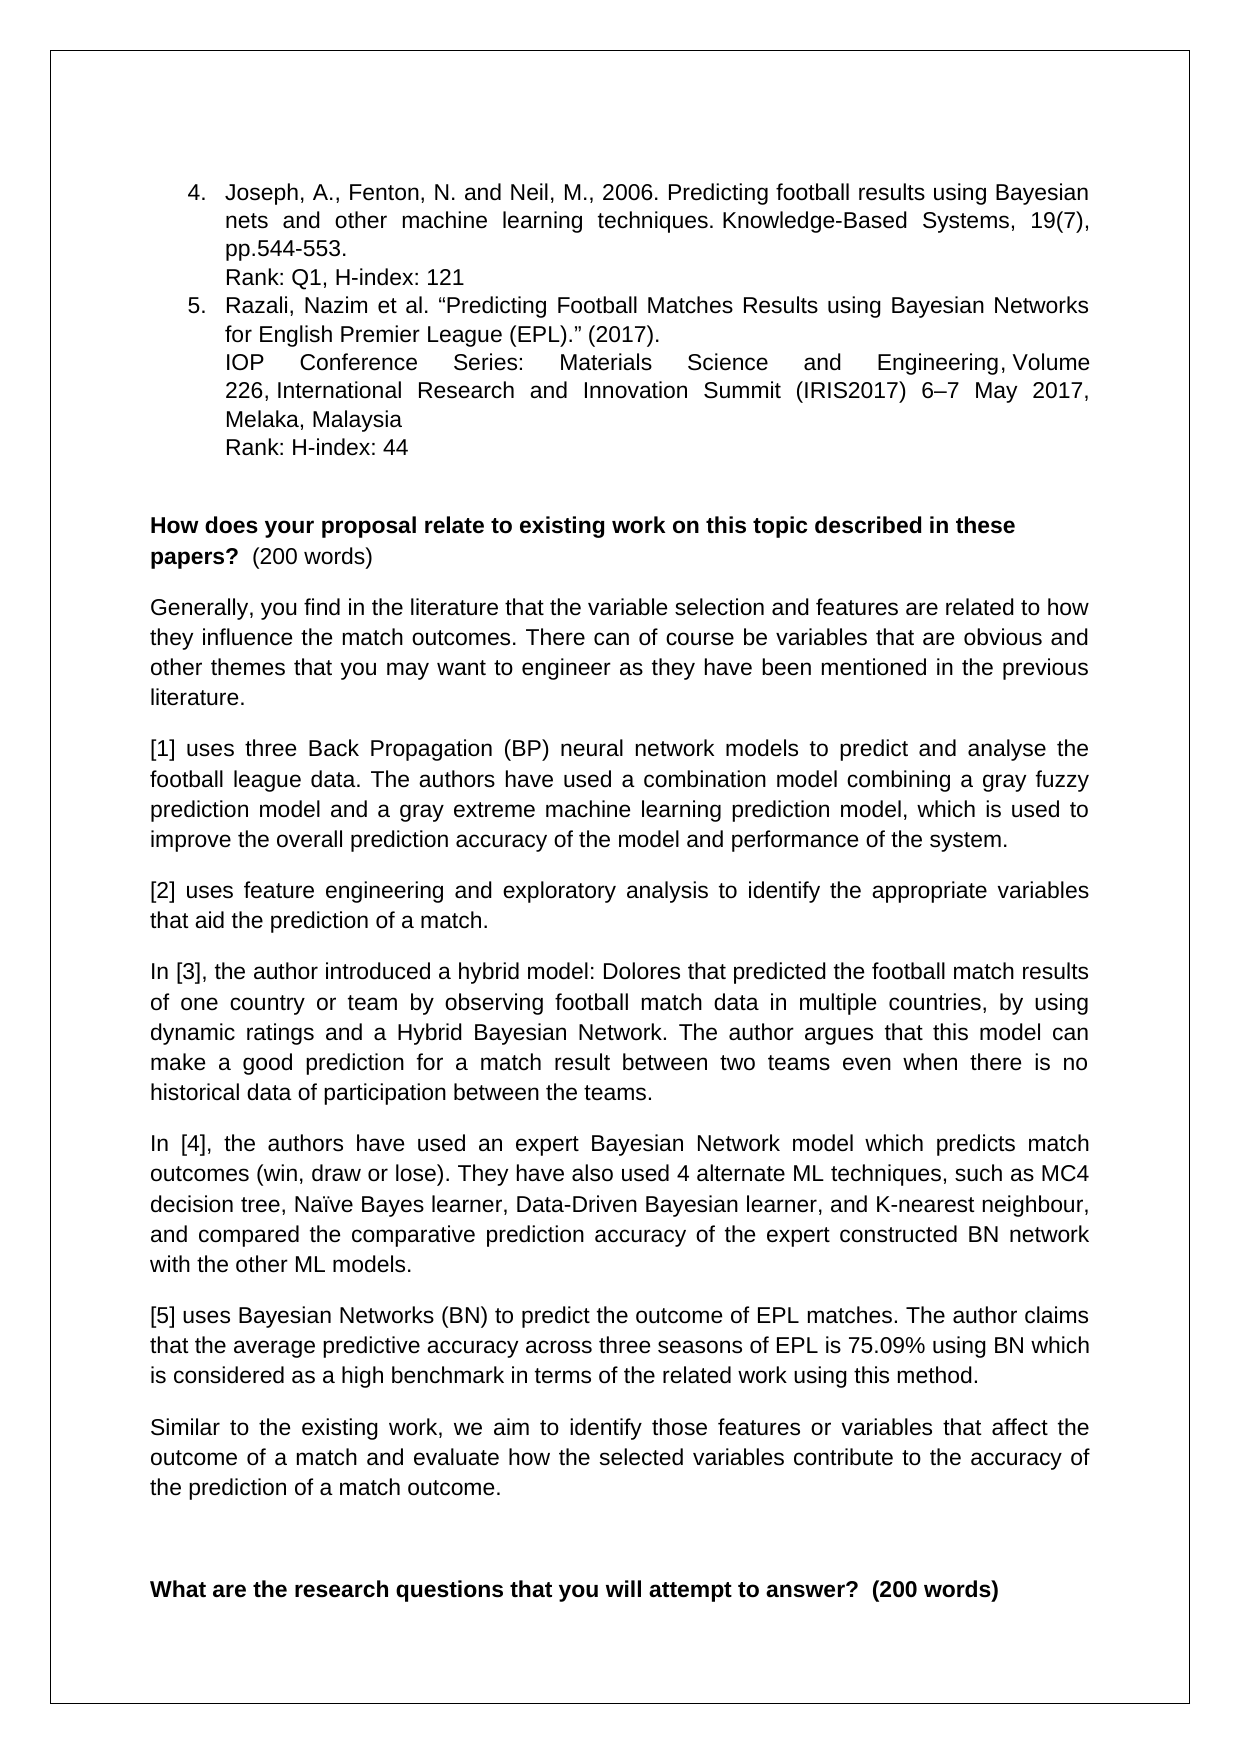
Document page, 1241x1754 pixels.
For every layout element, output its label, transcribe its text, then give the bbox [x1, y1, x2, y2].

text In [3], the author introduced a hybrid model: Dolores that predicted the football match results of one country or team by observing football match data in multiple countries, by using dynamic ratings and a Hybrid Bayesian Network. The author argues that this model can make a good prediction for a match result between two teams even when there is no historical data of participation between the teams. [150, 958, 1090, 1105]
list Joseph, A., Fenton, N. and Neil, M., 2006. Predicting football results using Bayesian nets and other machine learning techniques. Knowledge-Based Systems, 19(7), pp.544-553. [187, 178, 1090, 262]
text [5] uses Bayesian Networks (BN) to predict the outcome of EPL matches. The author claims that the average predictive accuracy across three seasons of EPL is 75.09% using BN which is considered as a high benchmark in terms of the related work using this method. [150, 1302, 1090, 1389]
text How does your proposal relate to existing work on this topic described in these papers? (200 words) [150, 512, 1090, 569]
text [2] uses feature engineering and exploratory analysis to identify the appropriate variables that aid the prediction of a match. [150, 877, 1090, 933]
list Rank: H-index: 44 [225, 434, 1090, 461]
list IOP Conference Series: Materials Science and Engineering, Volume 226, International Research and Innovation Summit (IRIS2017) 6–7 May 2017, Melaka, Malaysia [225, 349, 1090, 432]
text [1] uses three Back Propagation (BP) neural network models to predict and analyse the football league data. The authors have used a combination model combining a gray fuzzy prediction model and a gray extreme machine learning prediction model, which is used to improve the overall prediction accuracy of the model and performance of the system. [150, 735, 1090, 852]
text In [4], the authors have used an expert Bayesian Network model which predicts match outcomes (win, draw or lose). They have also used 4 alternate ML techniques, such as MC4 decision tree, Naïve Bayes learner, Data-Driven Bayesian learner, and K-nearest neighbour, and compared the comparative prediction accuracy of the expert constructed BN network with the other ML models. [150, 1130, 1090, 1277]
list Rank: Q1, H-index: 121 [225, 264, 1090, 290]
text Generally, you find in the literature that the variable selection and features are related to how they influence the match outcomes. There can of course be variables that are obvious and other themes that you may want to engineer as they have been mentioned in the previous literature. [150, 594, 1090, 711]
list Razali, Nazim et al. “Predicting Football Matches Results using Bayesian Networks for English Premier League (EPL).” (2017). [187, 292, 1090, 347]
text What are the research questions that you will attempt to answer? (200 words) [150, 1576, 1090, 1602]
text Similar to the existing work, we aim to identify those features or variables that affect the outcome of a match and evaluate how the selected variables contribute to the accuracy of the prediction of a match outcome. [150, 1413, 1090, 1500]
